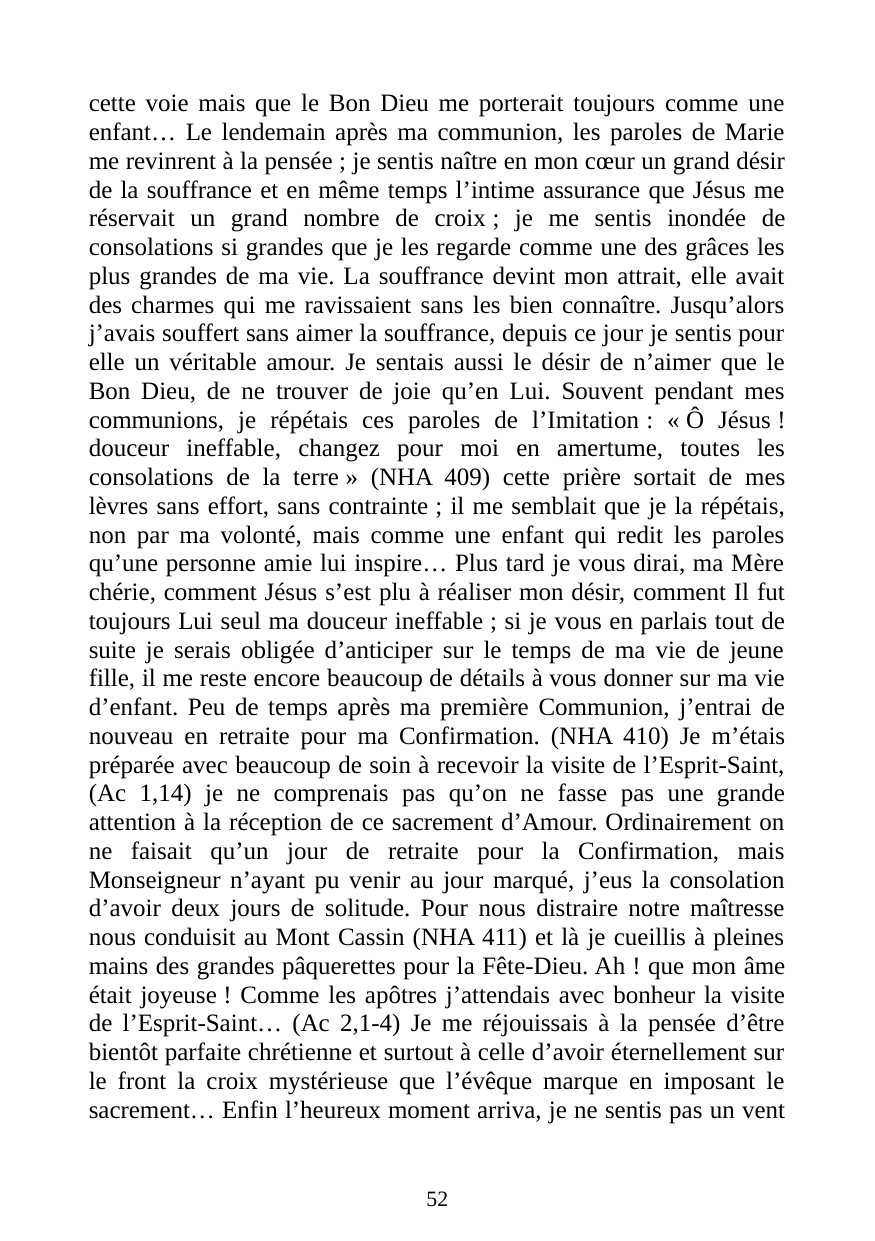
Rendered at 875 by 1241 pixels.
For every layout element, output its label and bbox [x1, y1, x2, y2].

text [88, 88, 786, 1123]
